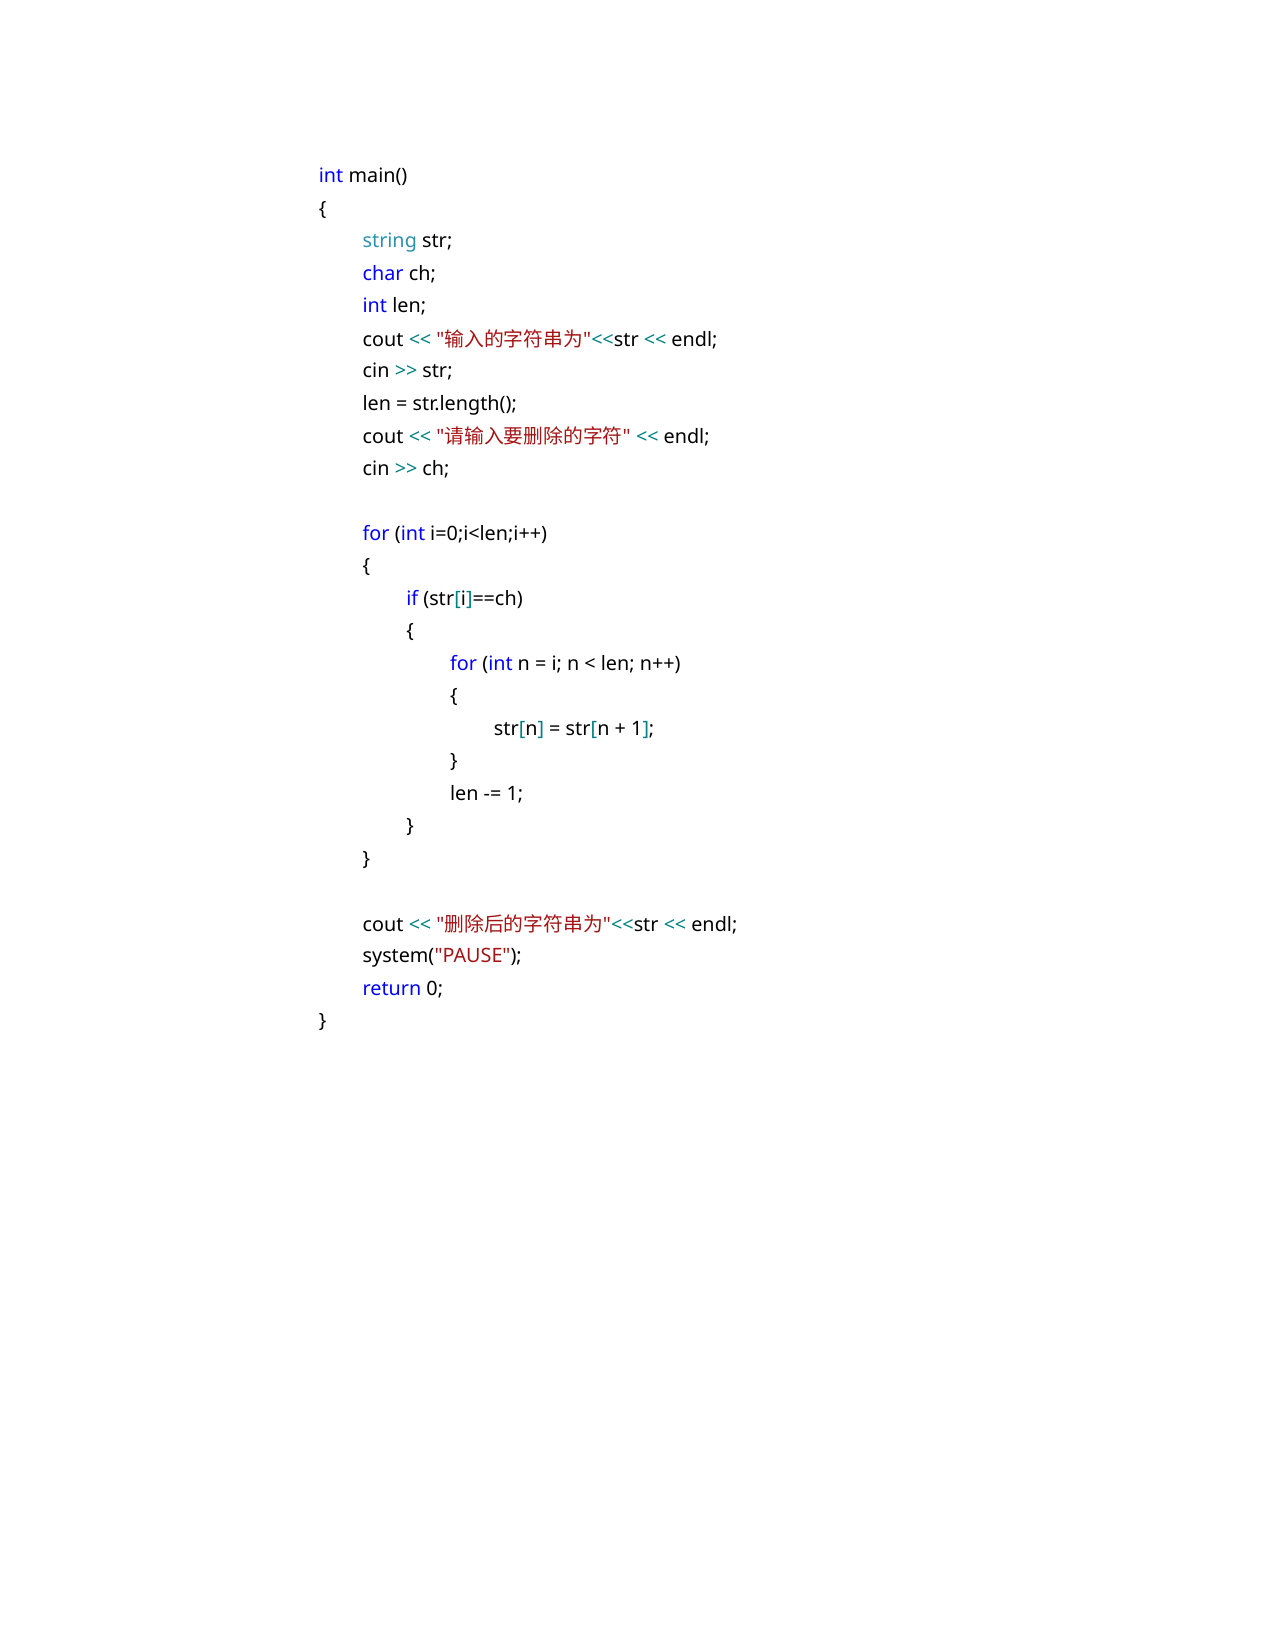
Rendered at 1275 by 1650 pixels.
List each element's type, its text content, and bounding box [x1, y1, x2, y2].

text { [275, 549, 1087, 581]
text len = str.length(); [275, 386, 1087, 419]
text str[n] = str[n + 1]; [275, 711, 1087, 744]
text return 0; [275, 971, 1087, 1004]
text system("PAUSE"); [275, 939, 1087, 971]
text char ch; [275, 256, 1087, 289]
text { [275, 679, 1087, 711]
text int main() [275, 159, 1087, 191]
text int len; [275, 289, 1087, 321]
text cout << "输入的字符串为"<<str << endl; [275, 321, 1087, 354]
text len -= 1; [275, 776, 1087, 809]
text string str; [275, 224, 1087, 256]
text cin >> str; [275, 354, 1087, 386]
text for (int n = i; n < len; n++) [275, 646, 1087, 679]
text { [275, 191, 1087, 224]
text } [275, 841, 1087, 874]
text cout << "删除后的字符串为"<<str << endl; [275, 906, 1087, 939]
text cout << "请输入要删除的字符" << endl; [275, 419, 1087, 451]
text } [275, 1004, 1087, 1036]
text for (int i=0;i<len;i++) [275, 516, 1087, 549]
text } [275, 744, 1087, 776]
text if (str[i]==ch) [275, 581, 1087, 614]
text } [275, 809, 1087, 841]
text cin >> ch; [275, 451, 1087, 484]
text { [275, 614, 1087, 646]
